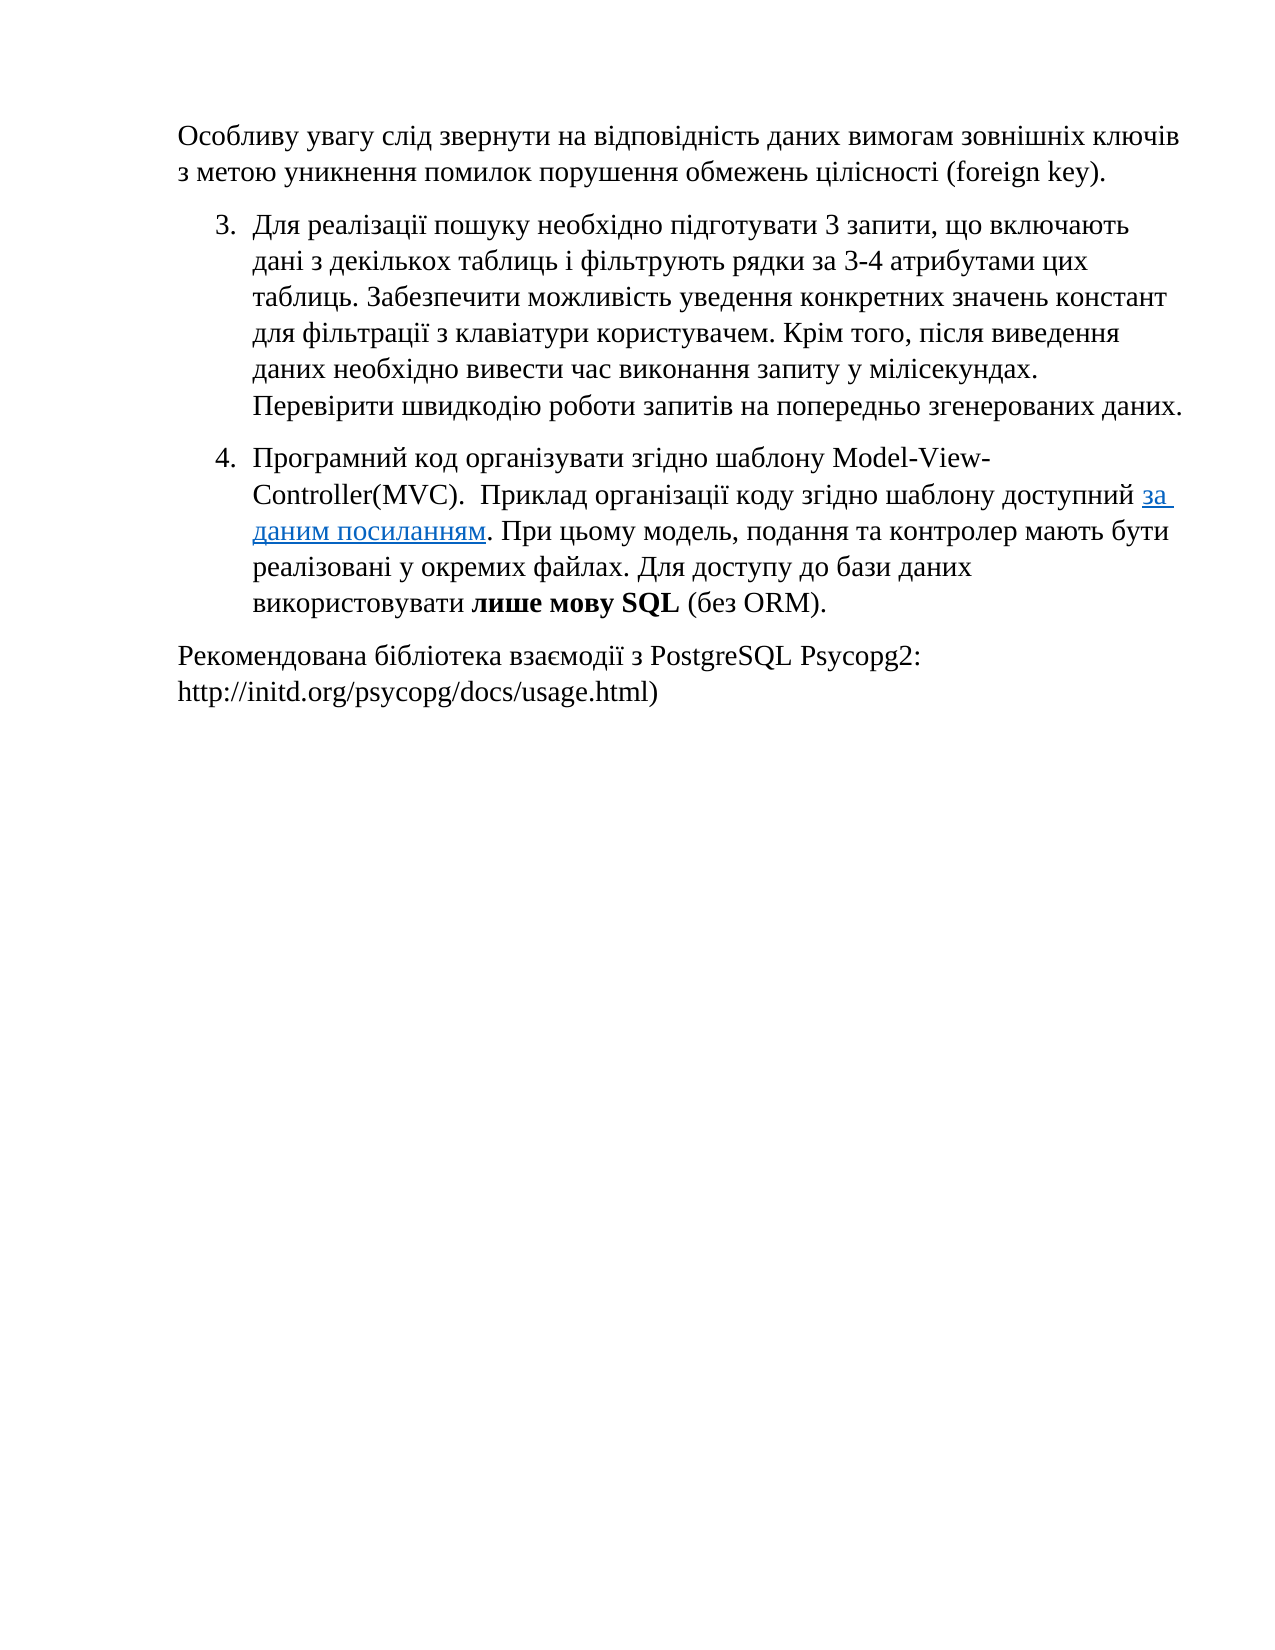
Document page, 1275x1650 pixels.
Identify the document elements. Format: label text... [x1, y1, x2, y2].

list Для реалізації пошуку необхідно підготувати 3 запити, що включають дані з декількох таблиць і фільтрують рядки за 3-4 атрибутами цих таблиць. Забезпечити можливість уведення конкретних значень констант для фільтрації з клавіатури користувачем. Крім того, після виведення даних необхідно вивести час виконання запиту у мілісекундах. Перевірити швидкодію роботи запитів на попередньо згенерованих даних. [215, 207, 1186, 421]
text Рекомендована бібліотека взаємодії з PostgreSQL Psycopg2: http://initd.org/psycopg/docs/usage.html) [177, 638, 1186, 708]
text Особливу увагу слід звернути на відповідність даних вимогам зовнішніх ключів з метою уникнення помилок порушення обмежень цілісності (foreign key). [177, 118, 1186, 188]
list Програмний код організувати згідно шаблону Model-View-Controller(MVC). Приклад організації коду згідно шаблону доступний за даним посиланням. При цьому модель, подання та контролер мають бути реалізовані у окремих файлах. Для доступу до бази даних використовувати лише мову SQL (без ORM). [215, 441, 1186, 619]
